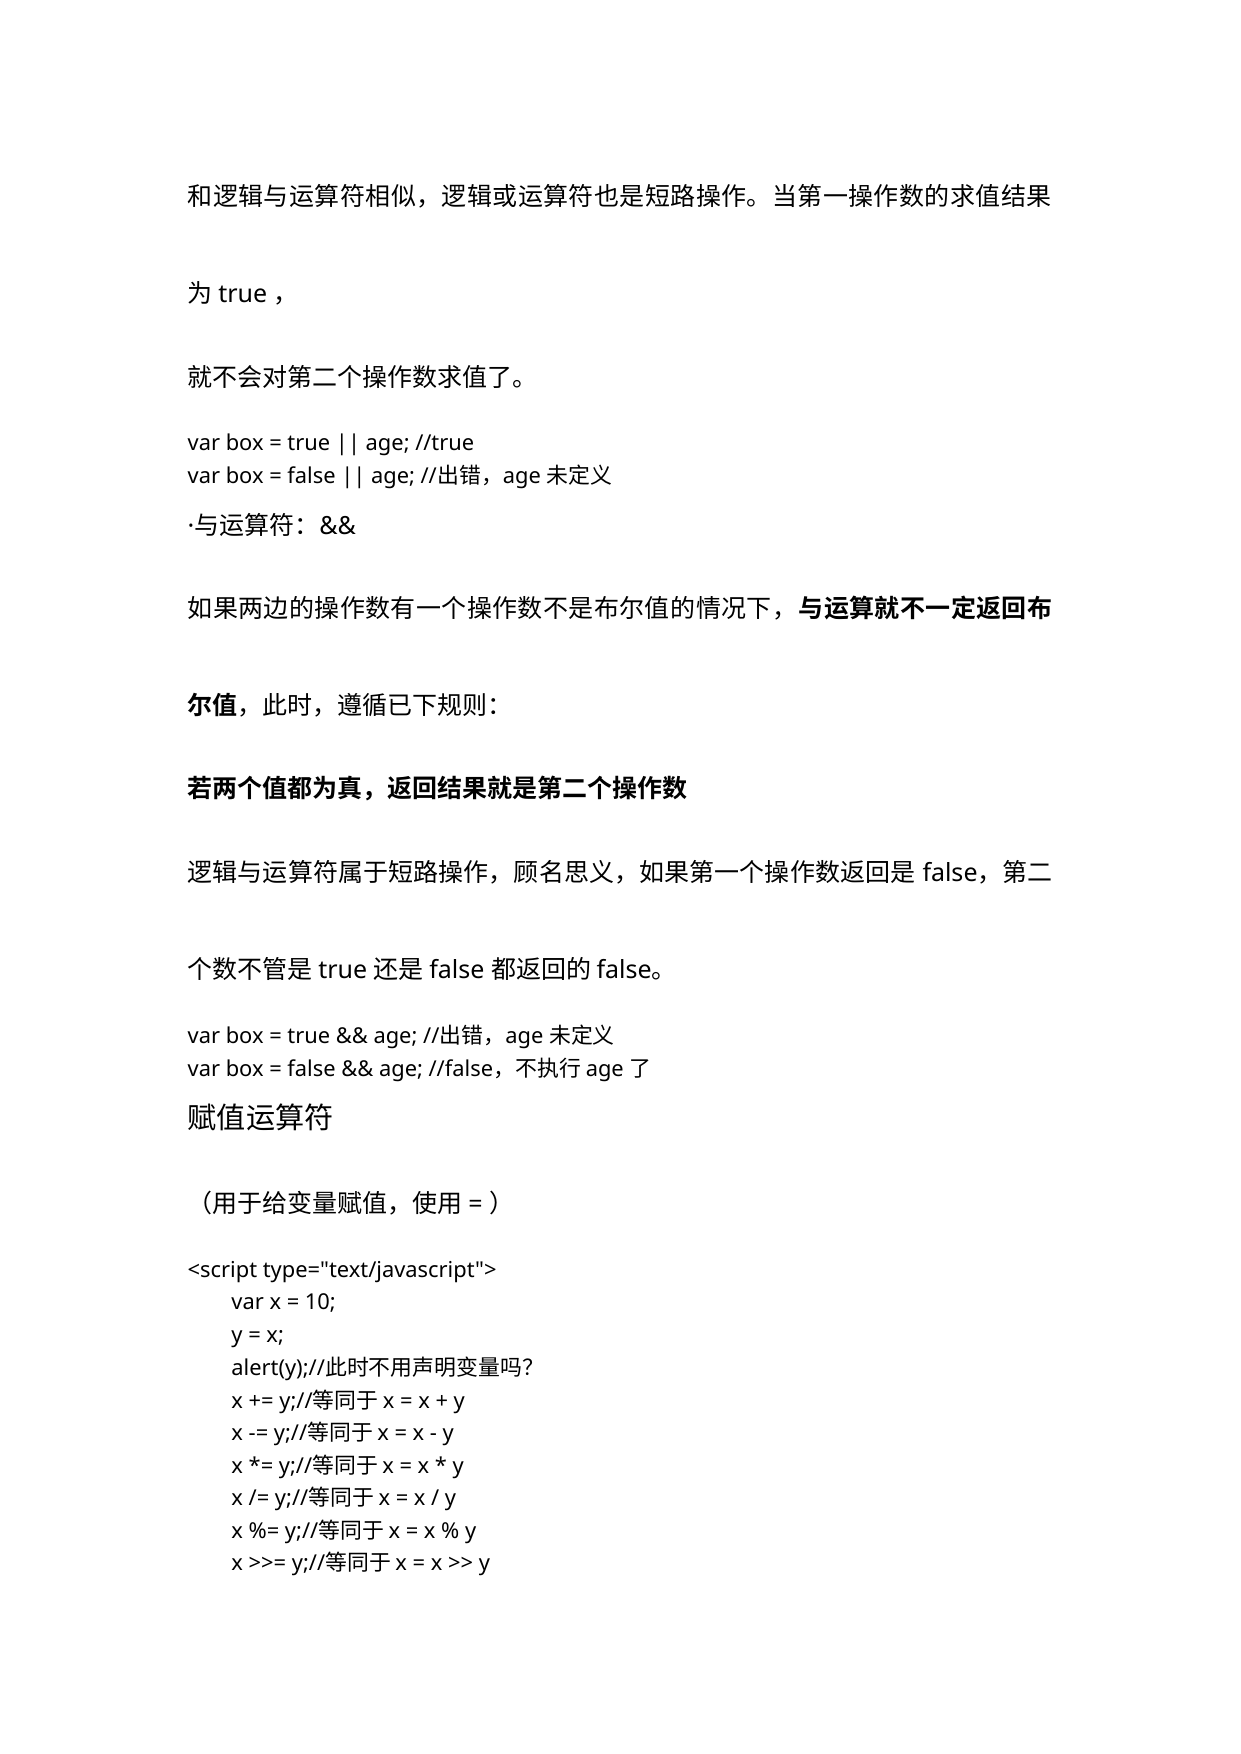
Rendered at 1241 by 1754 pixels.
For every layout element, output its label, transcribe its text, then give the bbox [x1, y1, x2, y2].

text 若两个值都为真，返回结果就是第二个操作数 [187, 754, 1053, 819]
text 就不会对第二个操作数求值了。 [187, 343, 1053, 408]
text x /= y;//等同于x = x / y [187, 1480, 1053, 1512]
text alert(y);//此时不用声明变量吗？ [187, 1350, 1053, 1382]
text var x = 10; [187, 1285, 1053, 1317]
subtitle 赋值运算符 [187, 1083, 1053, 1148]
text var box = false && age; //false，不执行 age 了 [187, 1051, 1053, 1083]
text 如果两边的操作数有一个操作数不是布尔值的情况下，与运算就不一定返回布尔值，此时，遵循已下规则： [187, 574, 1053, 736]
text var box = false || age; //出错，age 未定义 [187, 458, 1053, 491]
text x %= y;//等同于x = x % y [187, 1512, 1053, 1545]
text x *= y;//等同于x = x * y [187, 1447, 1053, 1480]
text x >>= y;//等同于x = x >> y [187, 1545, 1053, 1577]
text （用于给变量赋值，使用 = ） [187, 1169, 1053, 1234]
text x += y;//等同于x = x + y [187, 1382, 1053, 1415]
text var box = true || age; //true [187, 426, 1053, 458]
text <script type="text/javascript"> [187, 1252, 1053, 1285]
text x -= y;//等同于x = x - y [187, 1415, 1053, 1447]
text ·与运算符：&& [187, 491, 1053, 556]
text 和逻辑与运算符相似，逻辑或运算符也是短路操作。当第一操作数的求值结果为 true ， [187, 162, 1053, 324]
text 逻辑与运算符属于短路操作，顾名思义，如果第一个操作数返回是 false，第二个数不管是 true 还是 false 都返回的 false。 [187, 838, 1053, 1000]
text y = x; [187, 1317, 1053, 1350]
text var box = true && age; //出错，age 未定义 [187, 1018, 1053, 1051]
